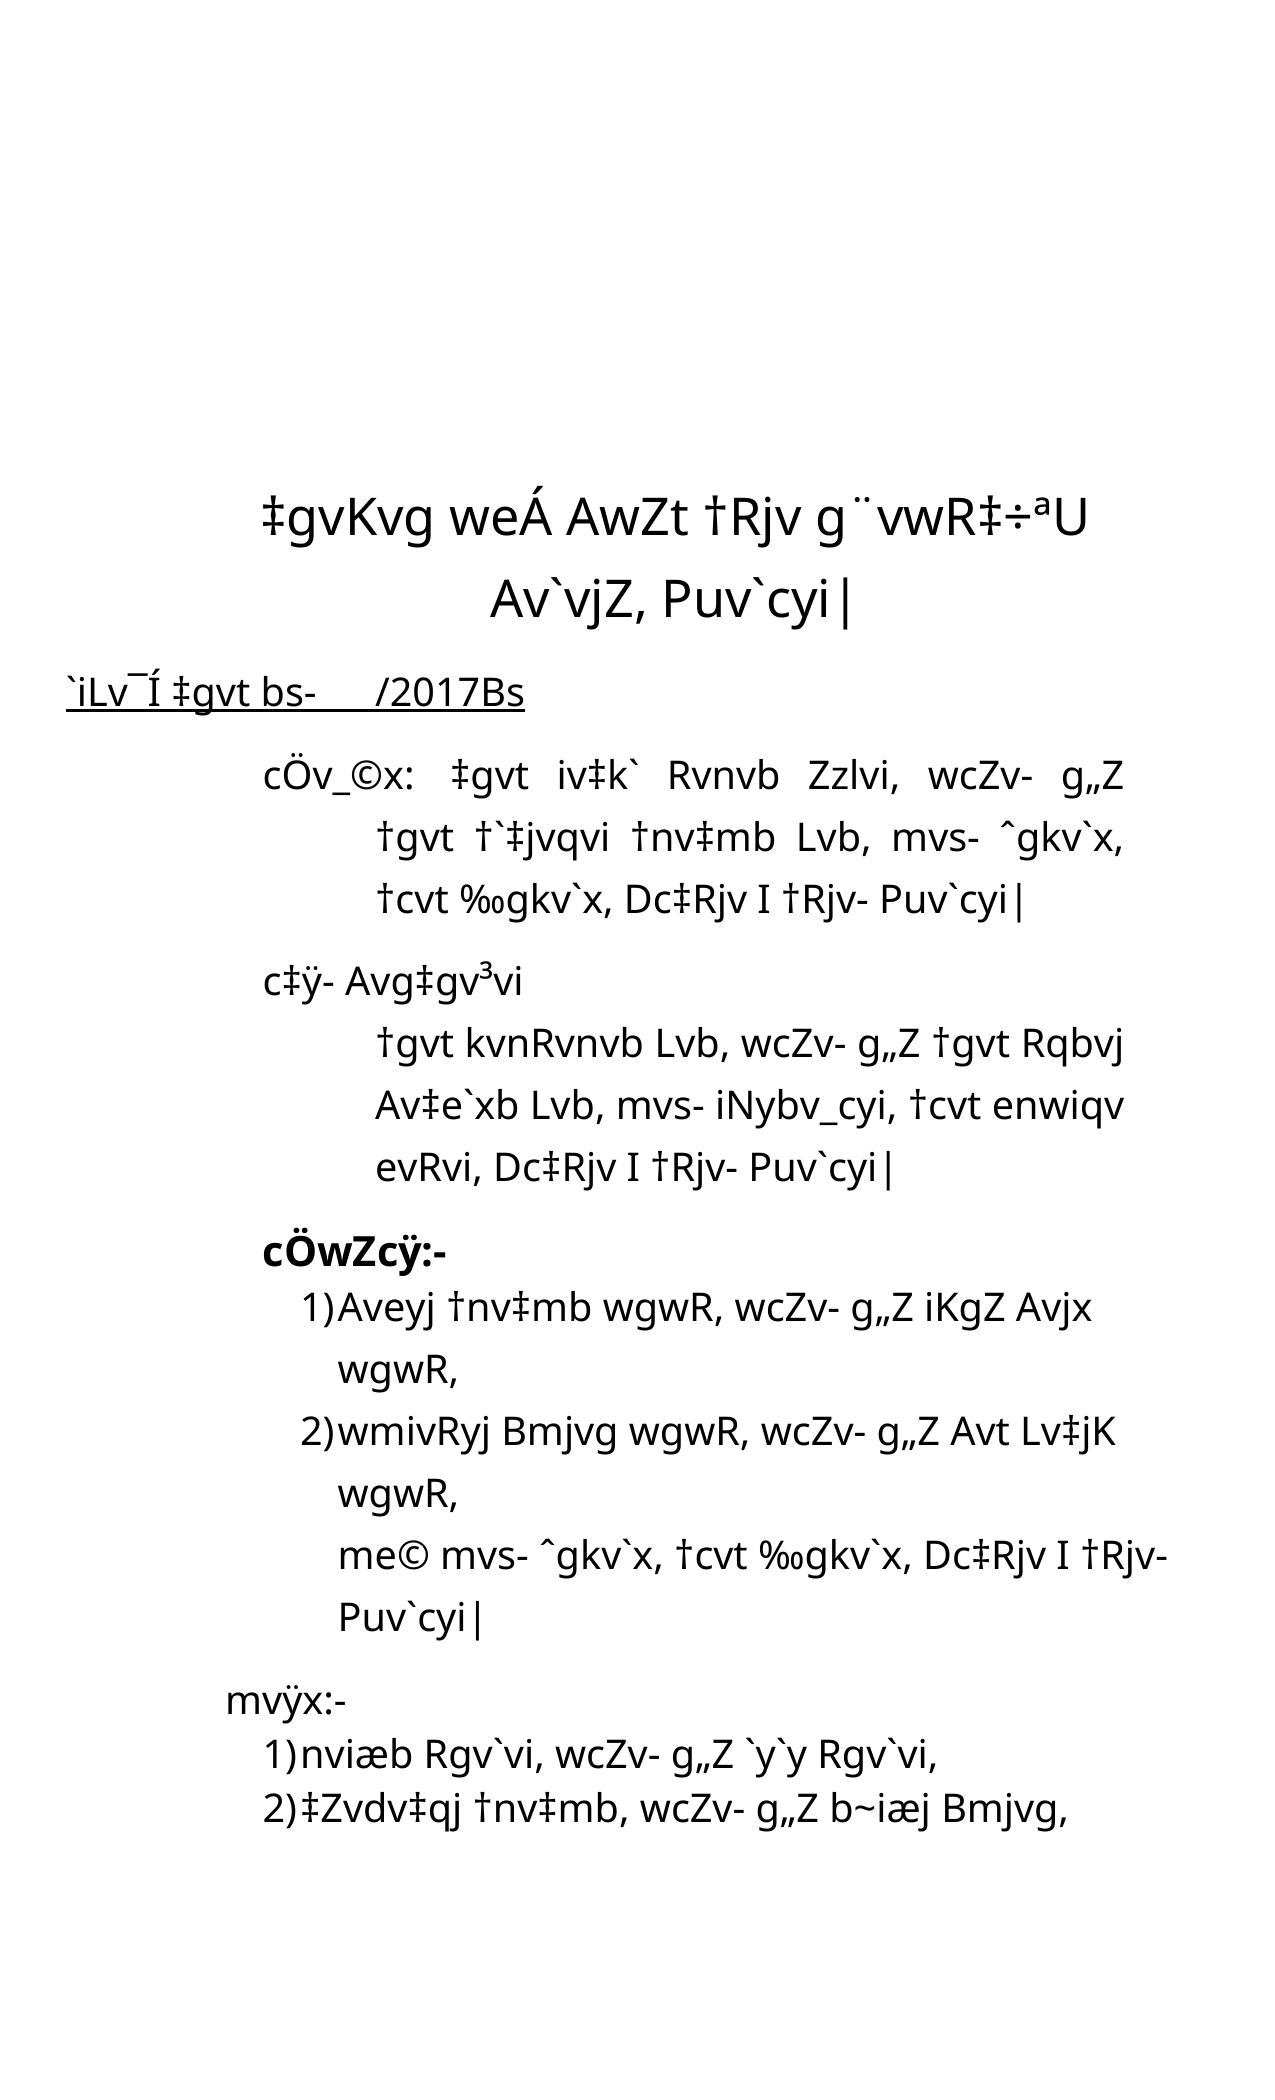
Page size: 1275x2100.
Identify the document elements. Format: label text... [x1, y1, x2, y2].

list Aveyj †nv‡mb wgwR, wcZv- g„Z iKgZ Avjx wgwR, [300, 1279, 1125, 1395]
text c‡ÿ- Avg‡gv³vi [262, 953, 1125, 1007]
list nviæb Rgv`vi, wcZv- g„Z `y`y Rgv`vi, [262, 1726, 1125, 1780]
list me© mvs- ˆgkv`x, †cvt ‰gkv`x, Dc‡Rjv I †Rjv- Puv`cyi| [337, 1527, 1181, 1643]
text `iLv¯Í ‡gvt bs- /2017Bs [66, 664, 1125, 718]
text cÖwZcÿ:- [225, 1222, 1125, 1279]
list ‡Zvdv‡qj †nv‡mb, wcZv- g„Z b~iæj Bmjvg, [262, 1780, 1125, 1834]
list wmivRyj Bmjvg wgwR, wcZv- g„Z Avt Lv‡jK wgwR, [300, 1403, 1125, 1519]
text ‡gvKvg weÁ AwZt †Rjv g¨vwR‡÷ªU Av`vjZ, Puv`cyi| [225, 480, 1125, 632]
text †gvt kvnRvnvb Lvb, wcZv- g„Z †gvt Rqbvj Av‡e`xb Lvb, mvs- iNybv_cyi, †cvt enwiqv evRvi, Dc‡Rjv I †Rjv- Puv`cyi| [375, 1016, 1125, 1193]
text cÖv_©x: ‡gvt iv‡k` Rvnvb Zzlvi, wcZv- g„Z †gvt †`‡jvqvi †nv‡mb Lvb, mvs- ˆgkv`x, †cvt ‰gkv`x, Dc‡Rjv I †Rjv- Puv`cyi| [262, 747, 1125, 925]
text mvÿx:- [225, 1672, 1125, 1726]
